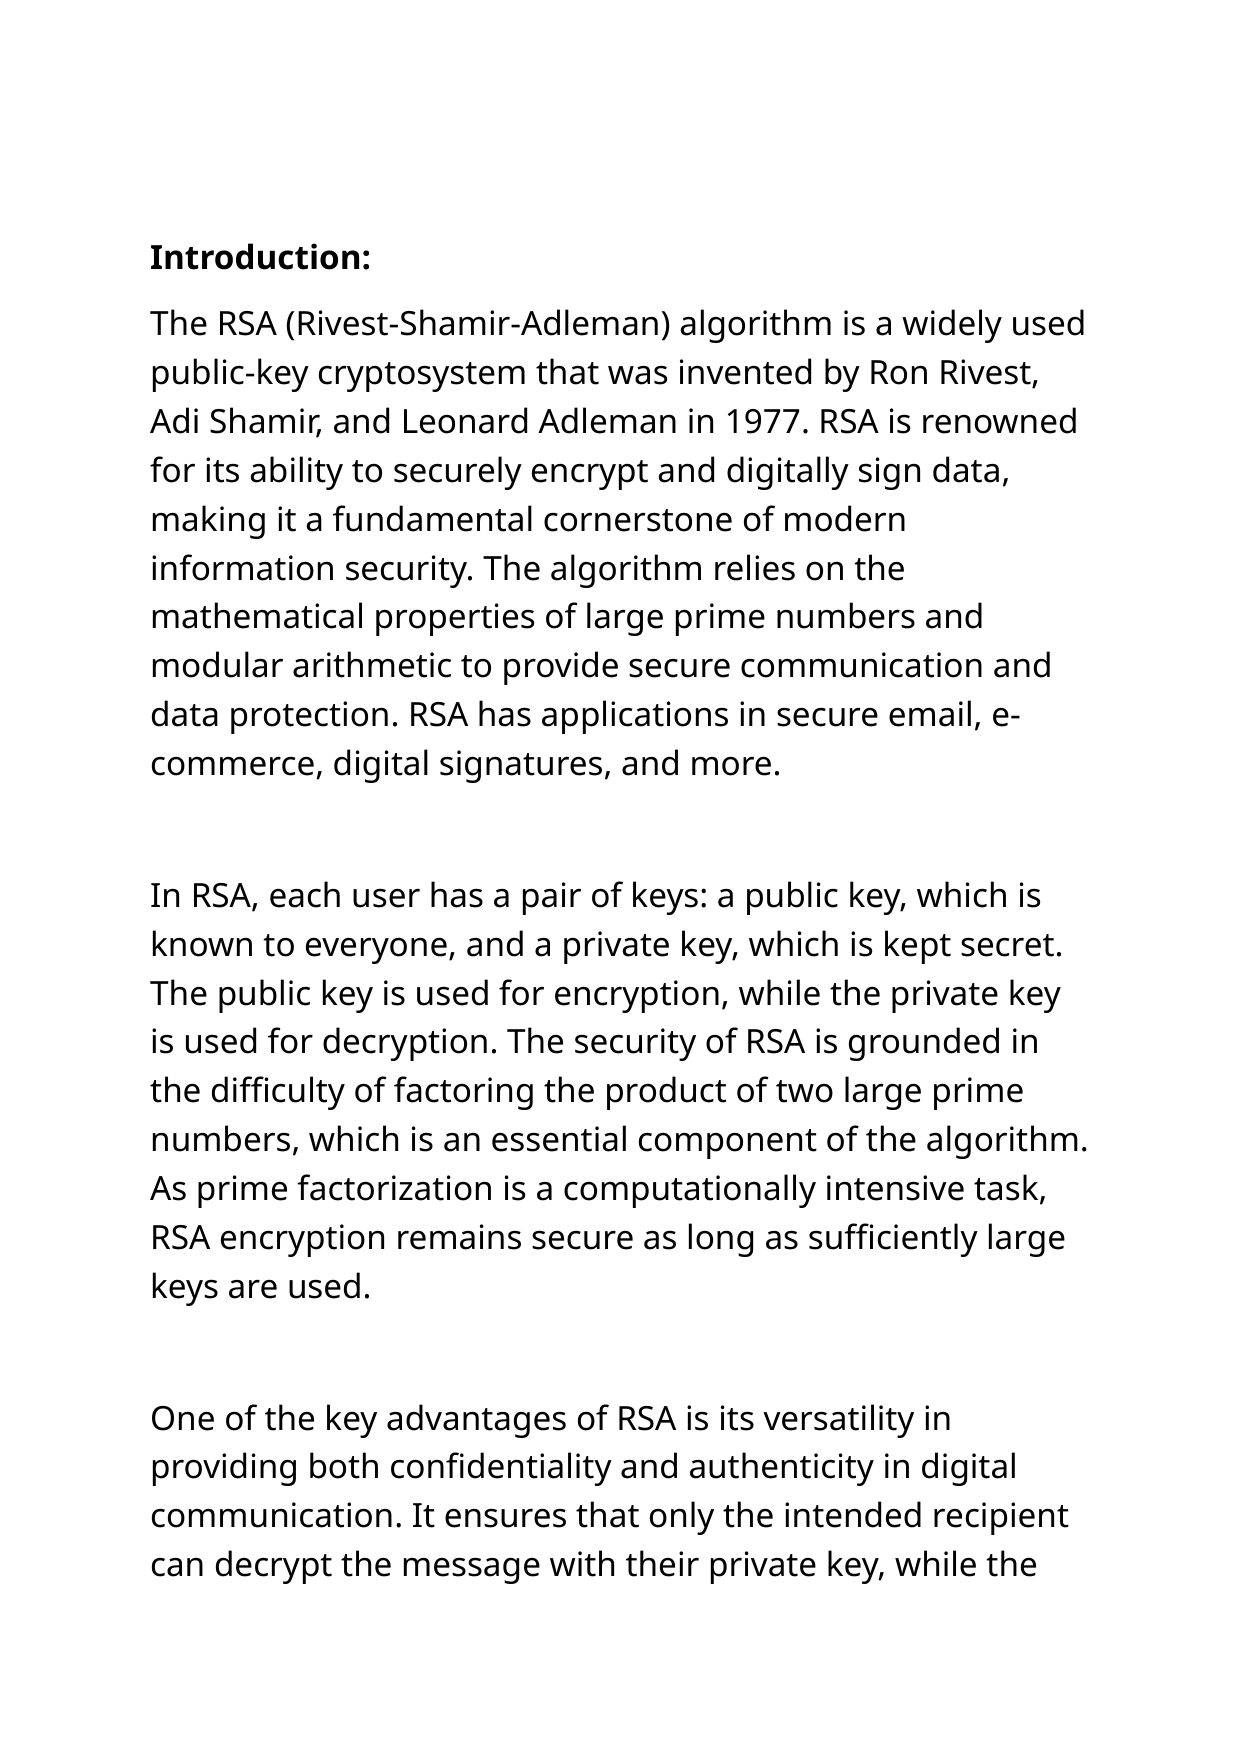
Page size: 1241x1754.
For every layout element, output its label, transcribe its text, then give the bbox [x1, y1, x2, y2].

text Introduction: [150, 234, 1090, 279]
text In RSA, each user has a pair of keys: a public key, which is known to everyone, and a private key, which is kept secret. The public key is used for encryption, while the private key is used for decryption. The security of RSA is grounded in the difficulty of factoring the product of two large prime numbers, which is an essential component of the algorithm. As prime factorization is a computationally intensive task, RSA encryption remains secure as long as sufficiently large keys are used. [150, 871, 1090, 1308]
text The RSA (Rivest-Shamir-Adleman) algorithm is a widely used public-key cryptosystem that was invented by Ron Rivest, Adi Shamir, and Leonard Adleman in 1977. RSA is renowned for its ability to securely encrypt and digitally sign data, making it a fundamental cornerstone of modern information security. The algorithm relies on the mathematical properties of large prime numbers and modular arithmetic to provide secure communication and data protection. RSA has applications in secure email, e-commerce, digital signatures, and more. [150, 299, 1090, 786]
